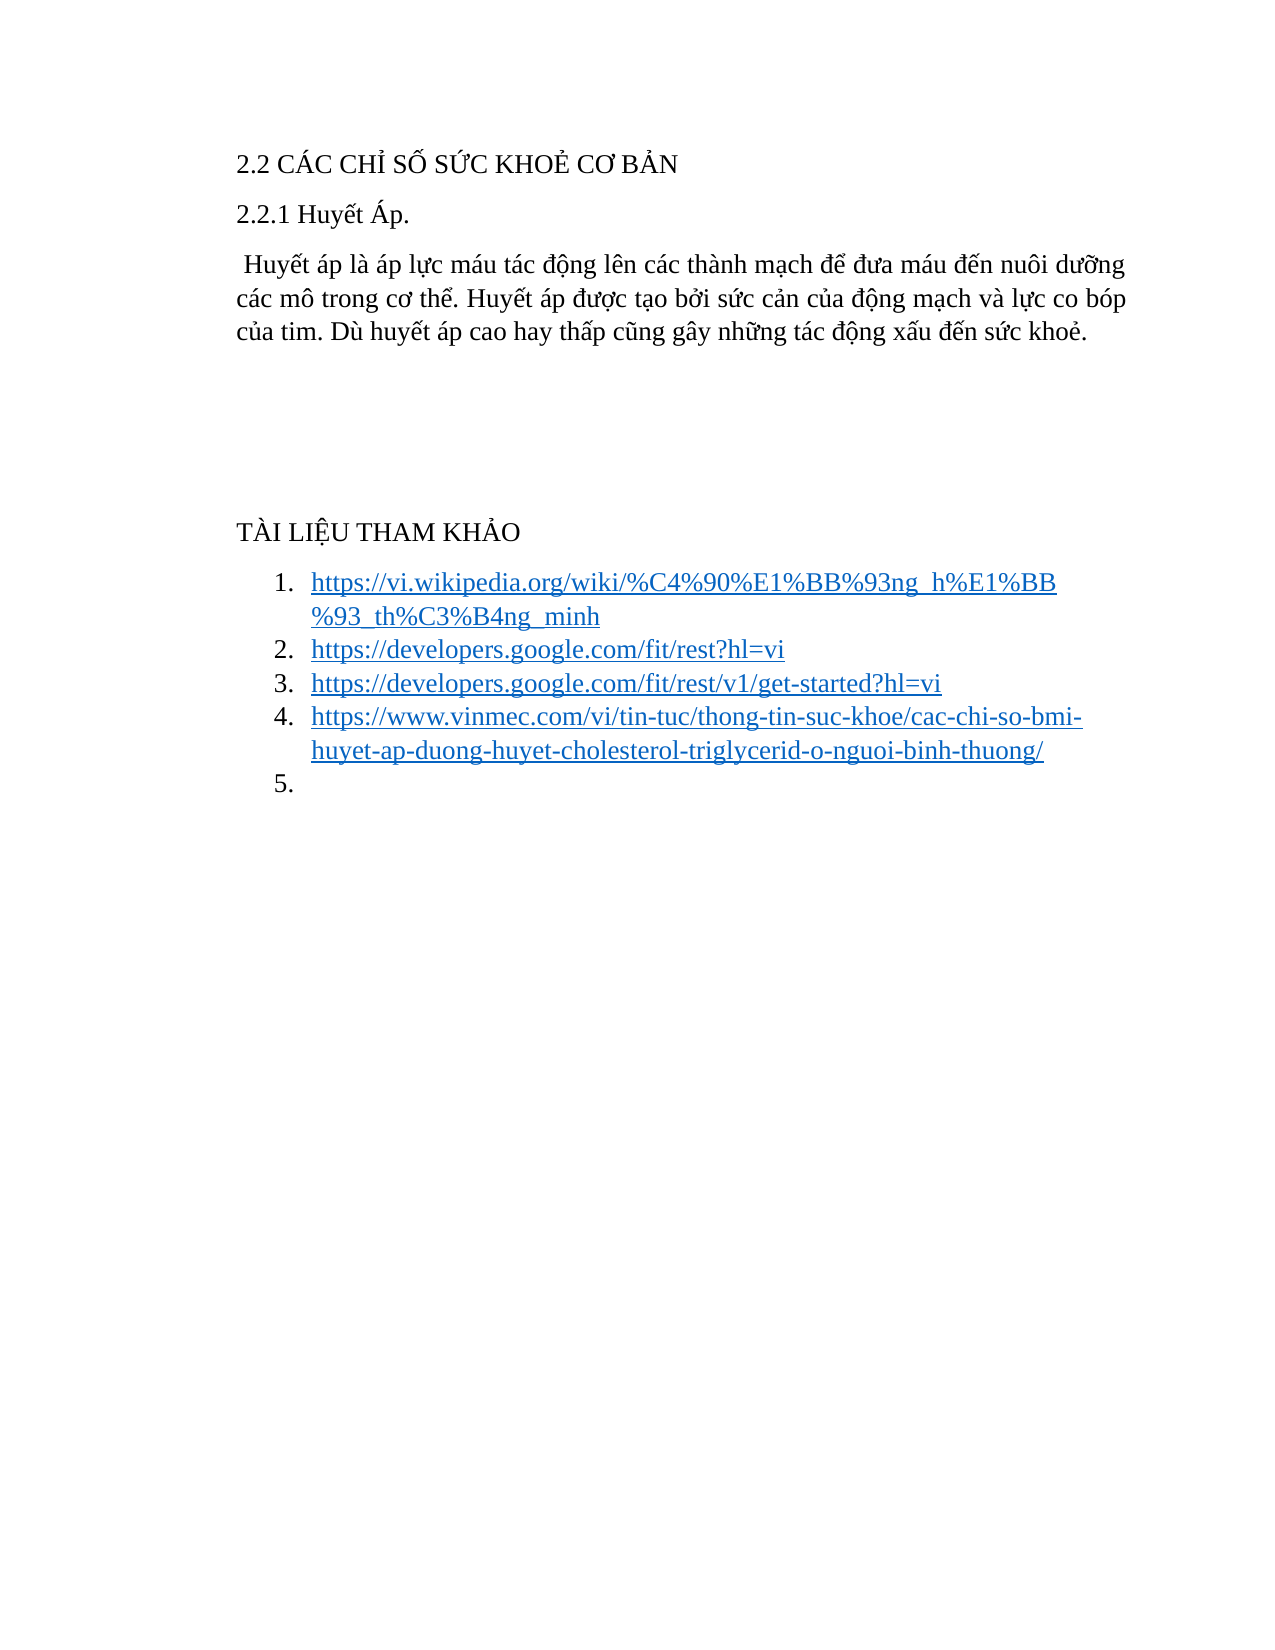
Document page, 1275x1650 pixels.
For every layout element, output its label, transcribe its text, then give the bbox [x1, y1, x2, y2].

list https://developers.google.com/fit/rest?hl=vi [274, 633, 1127, 664]
text 2.2 CÁC CHỈ SỐ SỨC KHOẺ CƠ BẢN [236, 148, 1127, 179]
text TÀI LIỆU THAM KHẢO [236, 516, 1127, 547]
list https://www.vinmec.com/vi/tin-tuc/thong-tin-suc-khoe/cac-chi-so-bmi-huyet-ap-duong-huyet-cholesterol-triglycerid-o-nguoi-binh-thuong/ [274, 700, 1127, 765]
text 2.2.1 Huyết Áp. [236, 198, 1127, 229]
text Huyết áp là áp lực máu tác động lên các thành mạch để đưa máu đến nuôi dưỡng các mô trong cơ thể. Huyết áp được tạo bởi sức cản của động mạch và lực co bóp của tim. Dù huyết áp cao hay thấp cũng gây những tác động xấu đến sức khoẻ. [236, 248, 1127, 346]
list https://developers.google.com/fit/rest/v1/get-started?hl=vi [274, 667, 1127, 698]
list https://vi.wikipedia.org/wiki/%C4%90%E1%BB%93ng_h%E1%BB%93_th%C3%B4ng_minh [274, 566, 1127, 631]
